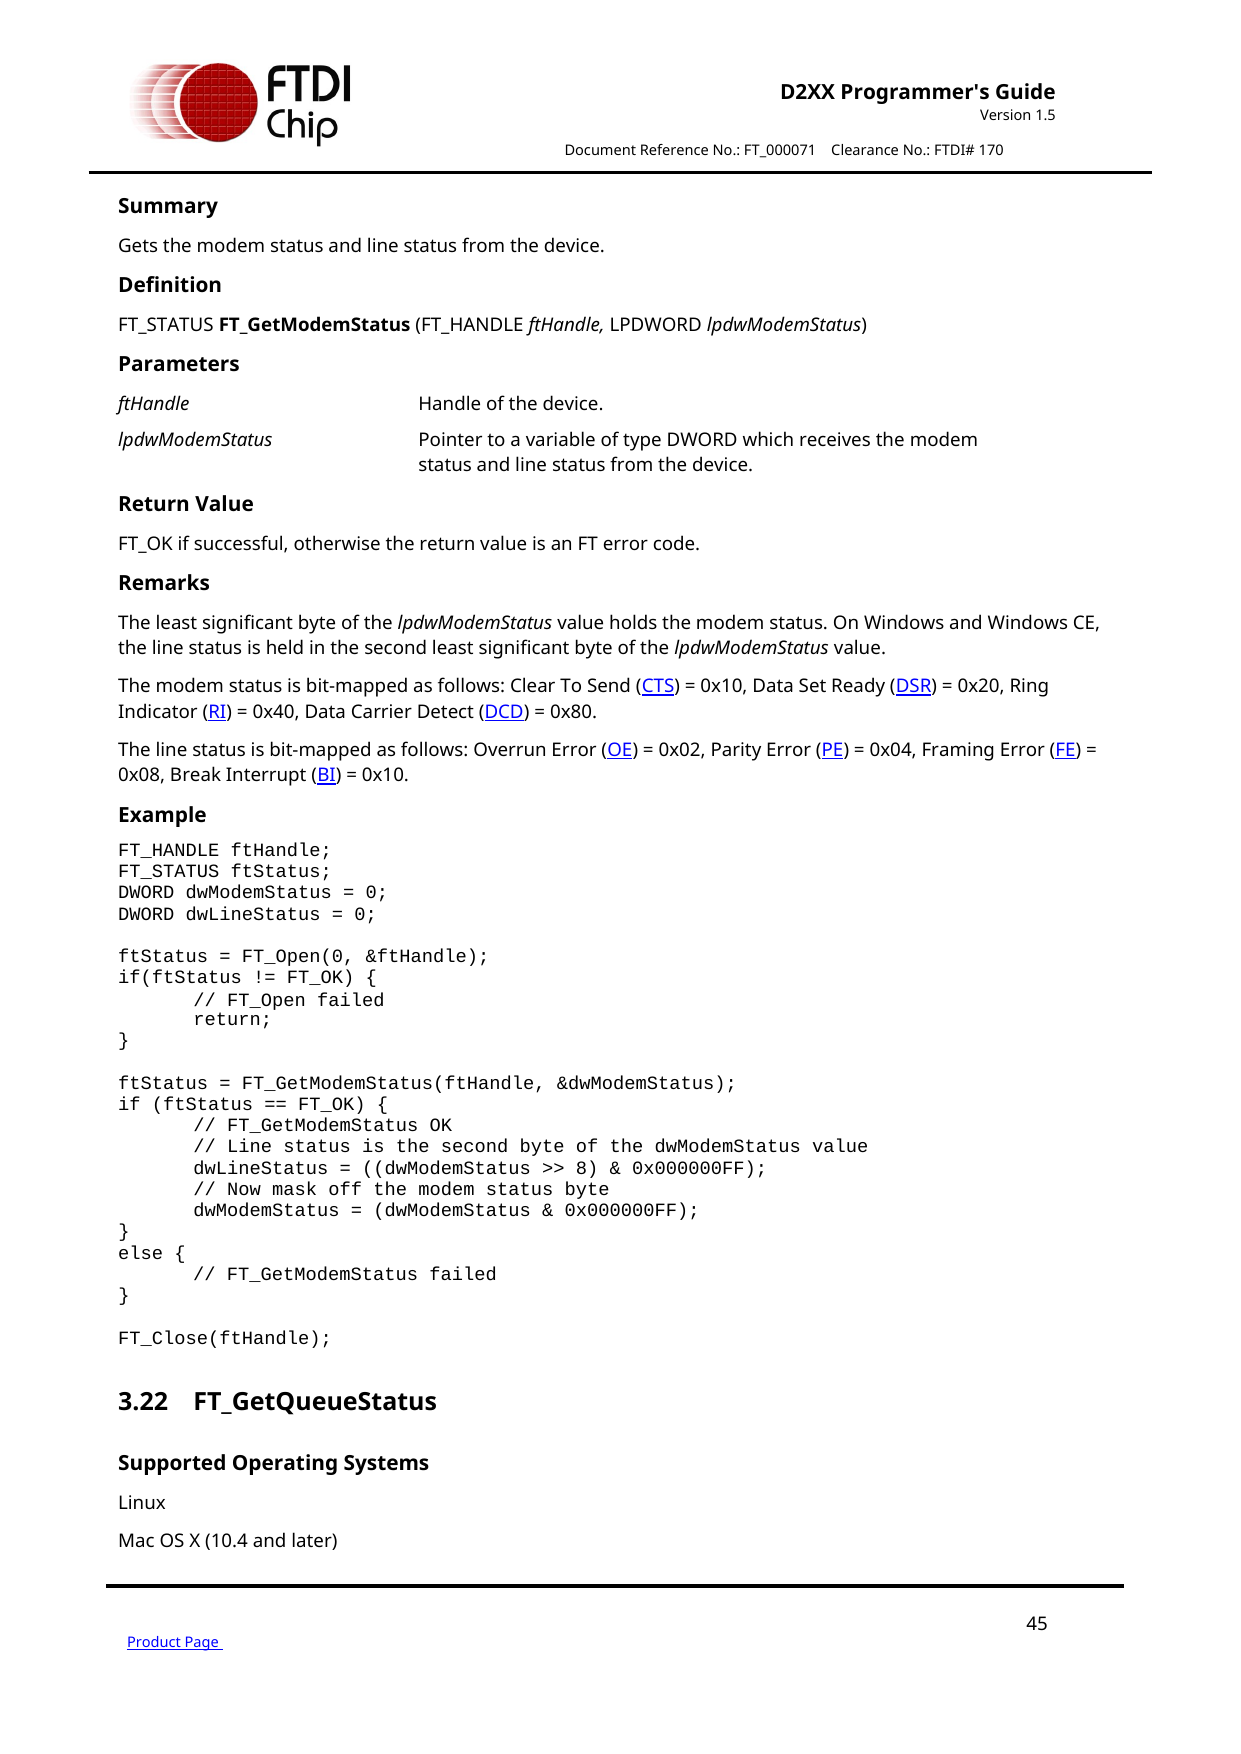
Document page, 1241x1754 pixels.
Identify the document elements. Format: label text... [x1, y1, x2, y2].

text FT_HANDLE ftHandle; FT_STATUS ftStatus; DWORD dwModemStatus = 0; DWORD dwLineStatus = 0; [118, 841, 388, 926]
picture [121, 59, 356, 150]
subtitle Example [118, 800, 1165, 828]
text The least significant byte of the lpdwModemStatus value holds the modem status. On Windows and Windows CE, the line status is held in the second least significant byte of the lpdwModemStatus value. [118, 609, 1103, 660]
text Gets the modem status and line status from the device. [118, 232, 1165, 258]
text } [118, 1031, 1165, 1052]
text // FT_GetModemStatus failed [193, 1265, 1165, 1286]
text // Line status is the second byte of the dwModemStatus value dwLineStatus = ((dwModemStatus >> 8) & 0x000000FF); [193, 1137, 870, 1180]
text FT_OK if successful, otherwise the return value is an FT error code. [118, 530, 1165, 556]
subtitle Summary [118, 192, 1165, 220]
text } [75, 1222, 172, 1243]
text FT_Close(ftHandle); [118, 1328, 1165, 1350]
text ftStatus = FT_GetModemStatus(ftHandle, &dwModemStatus); if (ftStatus == FT_OK) { [118, 1073, 738, 1116]
text else { [118, 1243, 185, 1265]
text status and line status from the device. [418, 451, 1165, 477]
subtitle Return Value [118, 489, 1165, 518]
subtitle Parameters [118, 349, 1165, 378]
text ftHandle Handle of the device. [118, 390, 1165, 416]
subtitle Supported Operating Systems [118, 1448, 1165, 1477]
text // Now mask off the modem status byte dwModemStatus = (dwModemStatus & 0x000000FF); [193, 1180, 701, 1222]
text Mac OS X (10.4 and later) Windows (2000 and later) Windows CE (4.2 and later) [118, 1527, 380, 1553]
text // FT_Open failed return; [193, 989, 386, 1031]
text The modem status is bit-mapped as follows: Clear To Send (CTS) = 0x10, Data Set Ready (DSR) = 0x20, Ring Indicator (RI) = 0x40, Data Carrier Detect (DCD) = 0x80. [118, 673, 1122, 724]
text } [75, 1286, 172, 1307]
subtitle Definition [118, 271, 1165, 299]
text lpdwModemStatus Pointer to a variable of type DWORD which receives the modem [118, 428, 1165, 451]
text FT_STATUS FT_GetModemStatus (FT_HANDLE ftHandle, LPDWORD lpdwModemStatus) [118, 311, 1165, 337]
text Linux [118, 1489, 1165, 1515]
text The line status is bit-mapped as follows: Overrun Error (OE) = 0x02, Parity Error (PE) = 0x04, Framing Error (FE) = 0x08, Break Interrupt (BI) = 0x10. [118, 736, 1099, 787]
text ftStatus = FT_Open(0, &ftHandle); if(ftStatus != FT_OK) { [118, 947, 491, 989]
text // FT_GetModemStatus OK [193, 1116, 1165, 1137]
subtitle FT_GetQueueStatus [118, 1384, 1165, 1418]
subtitle Remarks [118, 568, 1165, 597]
